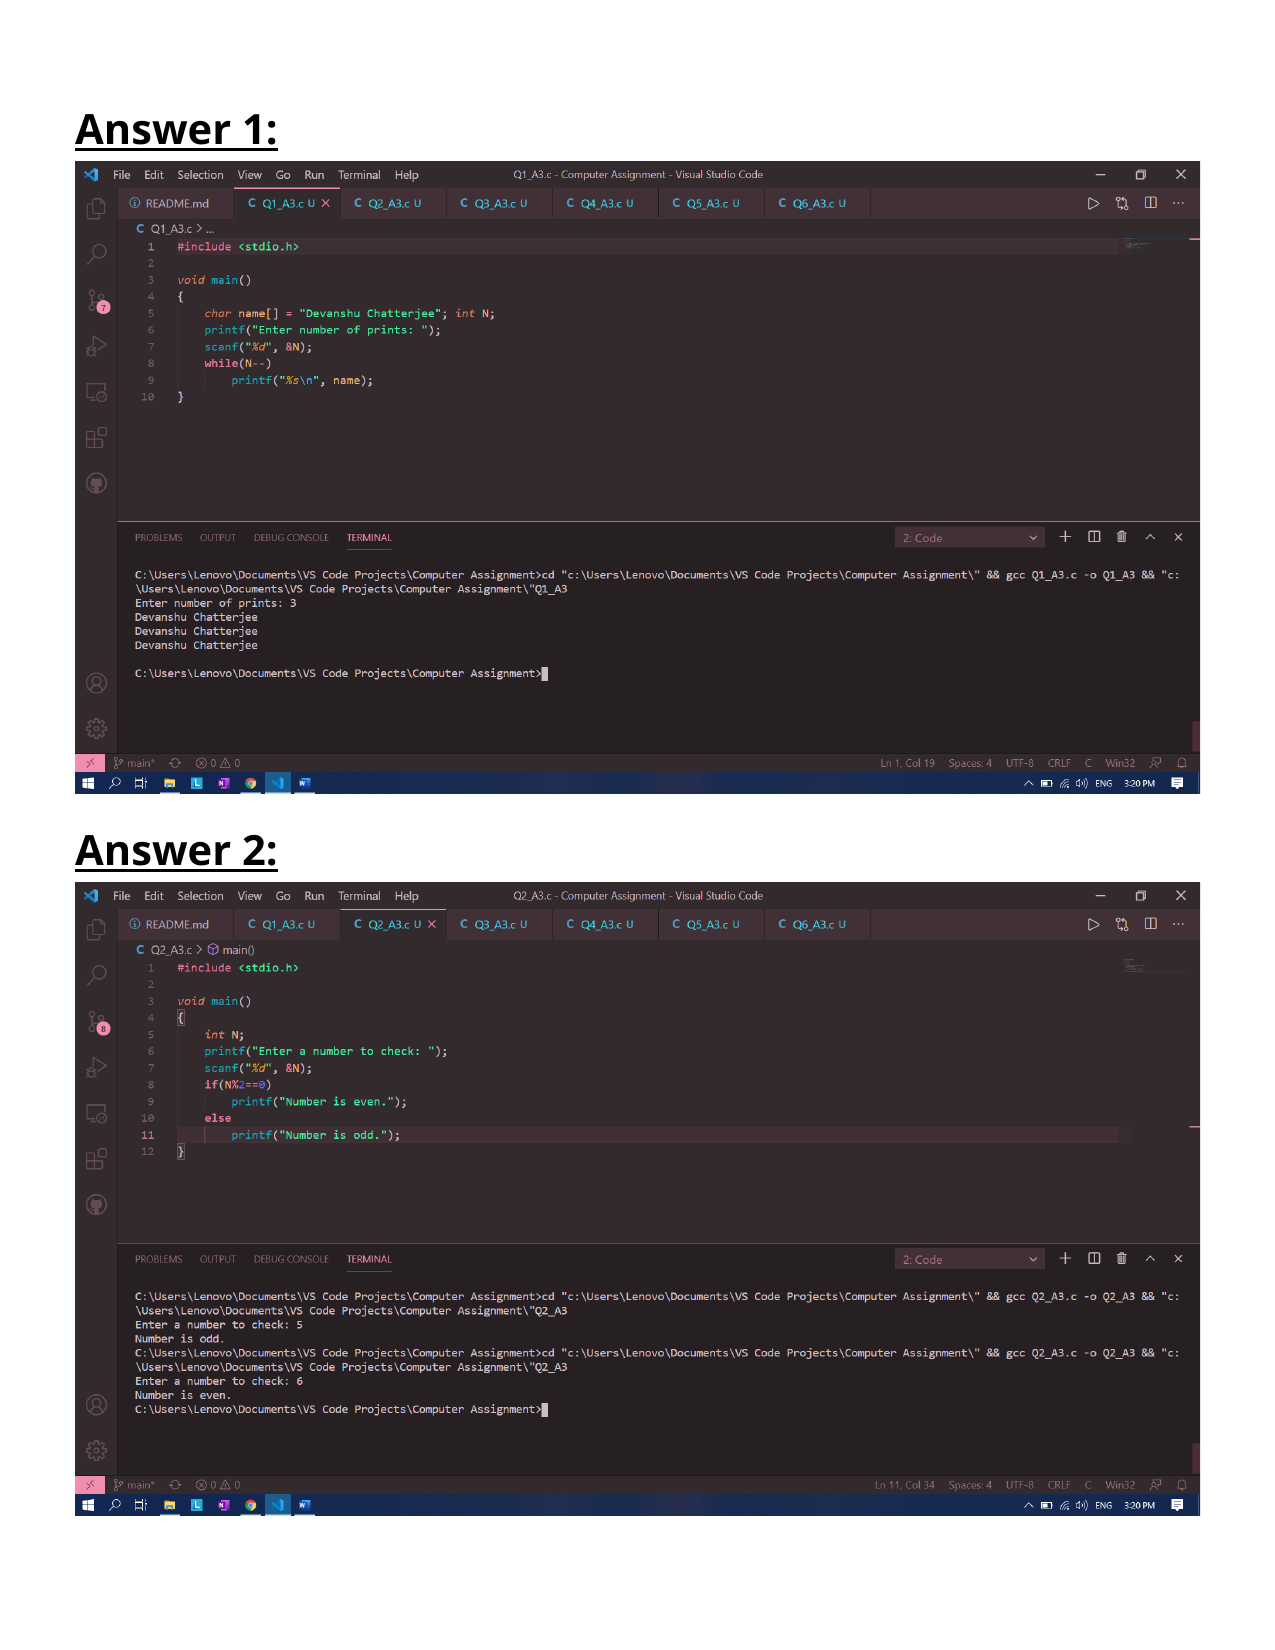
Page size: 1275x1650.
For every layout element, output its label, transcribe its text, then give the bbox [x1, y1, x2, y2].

picture [75, 882, 1200, 1516]
subtitle Answer 1: [75, 100, 1200, 157]
subtitle Answer 2: [75, 821, 1200, 878]
picture [75, 161, 1200, 794]
